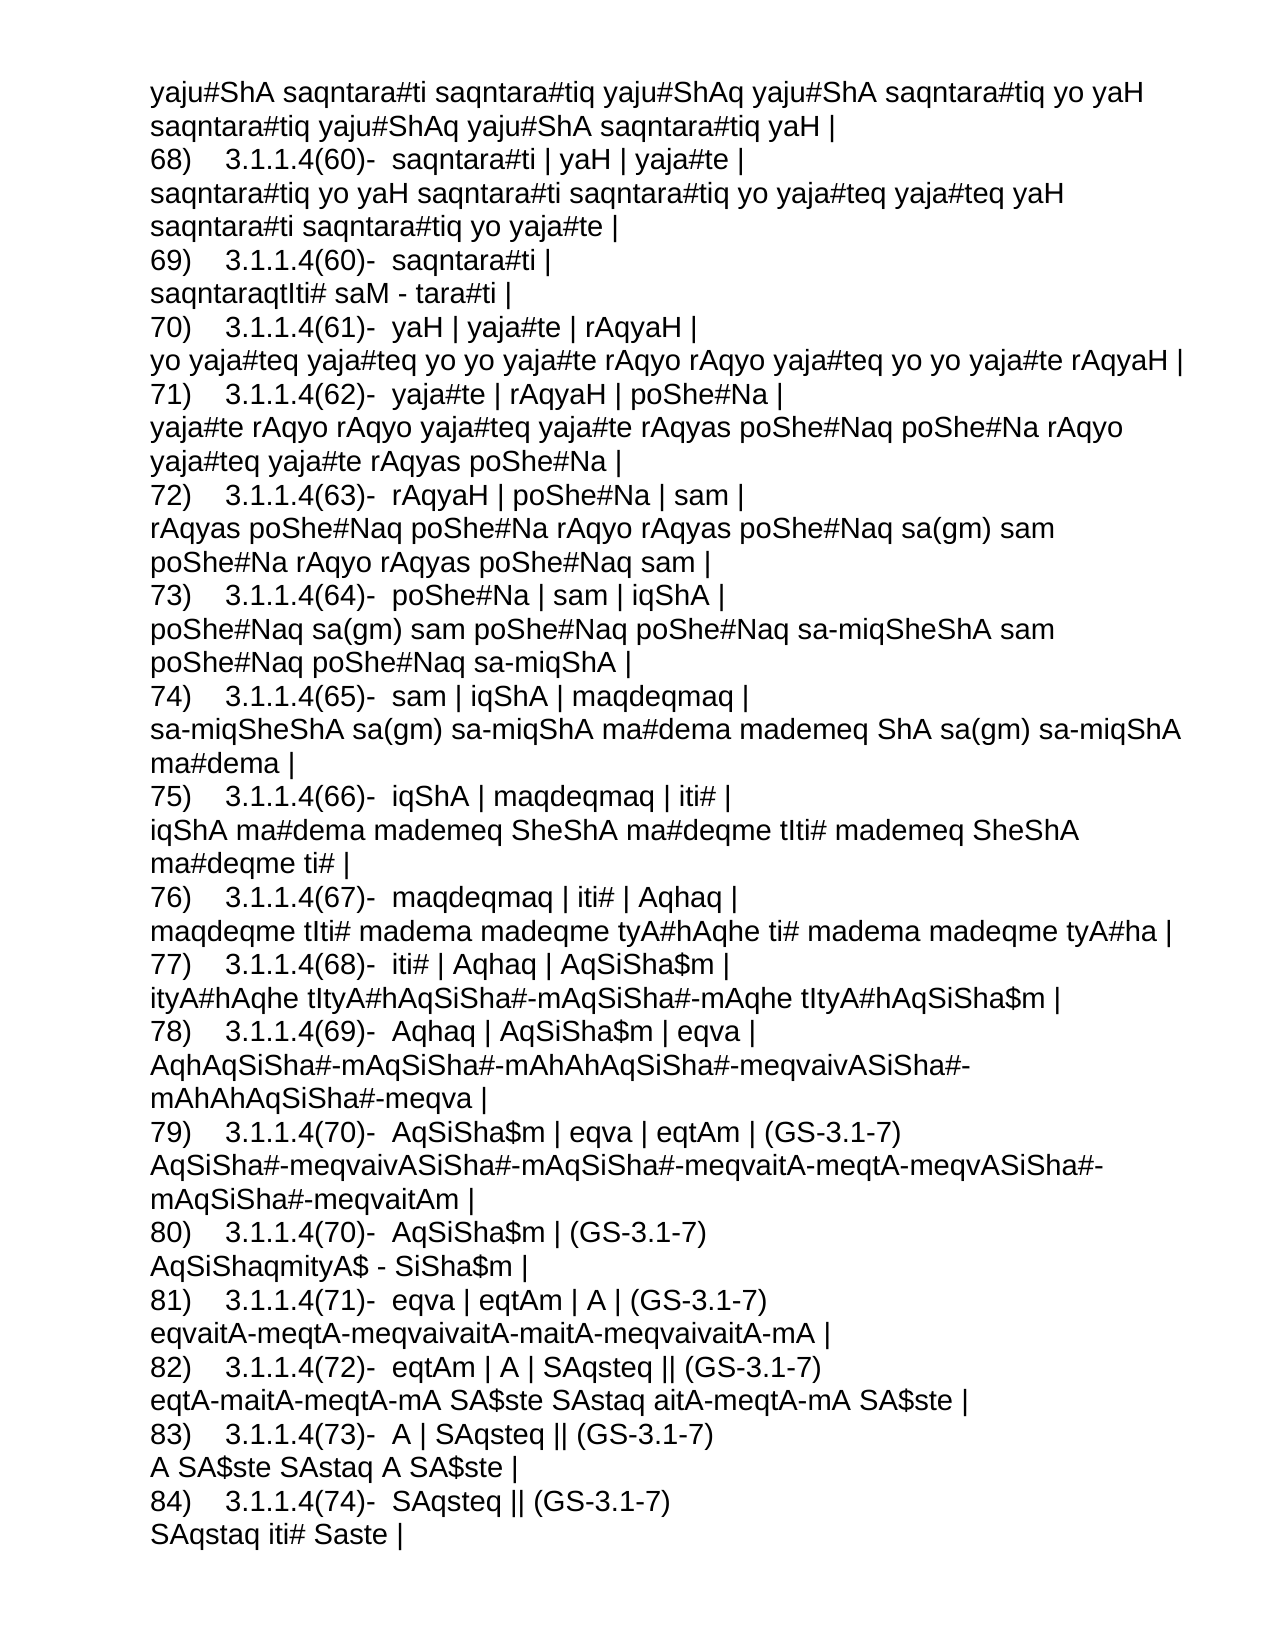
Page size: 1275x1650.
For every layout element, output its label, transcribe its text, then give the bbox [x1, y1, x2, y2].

text 83) 3.1.1.4(73)- A | SAqsteq || (GS-3.1-7) [150, 1417, 1200, 1450]
text yaju#ShA saqntara#ti saqntara#tiq yaju#ShAq yaju#ShA saqntara#tiq yo yaH saqntara#tiq yaju#ShAq yaju#ShA saqntara#tiq yaH | [150, 75, 1200, 142]
text SAqstaq iti# Saste | [150, 1517, 1200, 1551]
text saqntaraqtIti# saM - tara#ti | [150, 276, 1200, 310]
text 74) 3.1.1.4(65)- sam | iqShA | maqdeqmaq | [150, 679, 1200, 712]
text 70) 3.1.1.4(61)- yaH | yaja#te | rAqyaH | [150, 310, 1200, 343]
text yaja#te rAqyo rAqyo yaja#teq yaja#te rAqyas poShe#Naq poShe#Na rAqyo yaja#teq yaja#te rAqyas poShe#Na | [150, 410, 1200, 477]
text 82) 3.1.1.4(72)- eqtAm | A | SAqsteq || (GS-3.1-7) [150, 1349, 1200, 1383]
text 81) 3.1.1.4(71)- eqva | eqtAm | A | (GS-3.1-7) [150, 1282, 1200, 1316]
text saqntara#tiq yo yaH saqntara#ti saqntara#tiq yo yaja#teq yaja#teq yaH saqntara#ti saqntara#tiq yo yaja#te | [150, 176, 1200, 243]
text sa-miqSheShA sa(gm) sa-miqShA ma#dema mademeq ShA sa(gm) sa-miqShA ma#dema | [150, 712, 1200, 779]
text 73) 3.1.1.4(64)- poShe#Na | sam | iqShA | [150, 578, 1200, 612]
text ityA#hAqhe tItyA#hAqSiSha#-mAqSiSha#-mAqhe tItyA#hAqSiSha$m | [150, 981, 1200, 1014]
text 68) 3.1.1.4(60)- saqntara#ti | yaH | yaja#te | [150, 142, 1200, 176]
text 71) 3.1.1.4(62)- yaja#te | rAqyaH | poShe#Na | [150, 377, 1200, 410]
text eqtA-maitA-meqtA-mA SA$ste SAstaq aitA-meqtA-mA SA$ste | [150, 1383, 1200, 1417]
text maqdeqme tIti# madema madeqme tyA#hAqhe ti# madema madeqme tyA#ha | [150, 913, 1200, 947]
text iqShA ma#dema mademeq SheShA ma#deqme tIti# mademeq SheShA ma#deqme ti# | [150, 813, 1200, 880]
text yo yaja#teq yaja#teq yo yo yaja#te rAqyo rAqyo yaja#teq yo yo yaja#te rAqyaH | [150, 343, 1200, 377]
text 80) 3.1.1.4(70)- AqSiSha$m | (GS-3.1-7) [150, 1215, 1200, 1249]
text eqvaitA-meqtA-meqvaivaitA-maitA-meqvaivaitA-mA | [150, 1316, 1200, 1349]
text poShe#Naq sa(gm) sam poShe#Naq poShe#Naq sa-miqSheShA sam poShe#Naq poShe#Naq sa-miqShA | [150, 612, 1200, 679]
text 84) 3.1.1.4(74)- SAqsteq || (GS-3.1-7) [150, 1484, 1200, 1517]
text 77) 3.1.1.4(68)- iti# | Aqhaq | AqSiSha$m | [150, 947, 1200, 981]
text 78) 3.1.1.4(69)- Aqhaq | AqSiSha$m | eqva | [150, 1014, 1200, 1048]
text rAqyas poShe#Naq poShe#Na rAqyo rAqyas poShe#Naq sa(gm) sam poShe#Na rAqyo rAqyas poShe#Naq sam | [150, 511, 1200, 578]
text 69) 3.1.1.4(60)- saqntara#ti | [150, 243, 1200, 276]
text AqhAqSiSha#-mAqSiSha#-mAhAhAqSiSha#-meqvaivASiSha#-mAhAhAqSiSha#-meqva | [150, 1048, 1200, 1115]
text 75) 3.1.1.4(66)- iqShA | maqdeqmaq | iti# | [150, 779, 1200, 813]
text A SA$ste SAstaq A SA$ste | [150, 1450, 1200, 1484]
text AqSiSha#-meqvaivASiSha#-mAqSiSha#-meqvaitA-meqtA-meqvASiSha#-mAqSiSha#-meqvaitAm | [150, 1148, 1200, 1215]
text 79) 3.1.1.4(70)- AqSiSha$m | eqva | eqtAm | (GS-3.1-7) [150, 1115, 1200, 1148]
text 72) 3.1.1.4(63)- rAqyaH | poShe#Na | sam | [150, 477, 1200, 511]
text 76) 3.1.1.4(67)- maqdeqmaq | iti# | Aqhaq | [150, 880, 1200, 913]
text AqSiShaqmityA$ - SiSha$m | [150, 1249, 1200, 1282]
